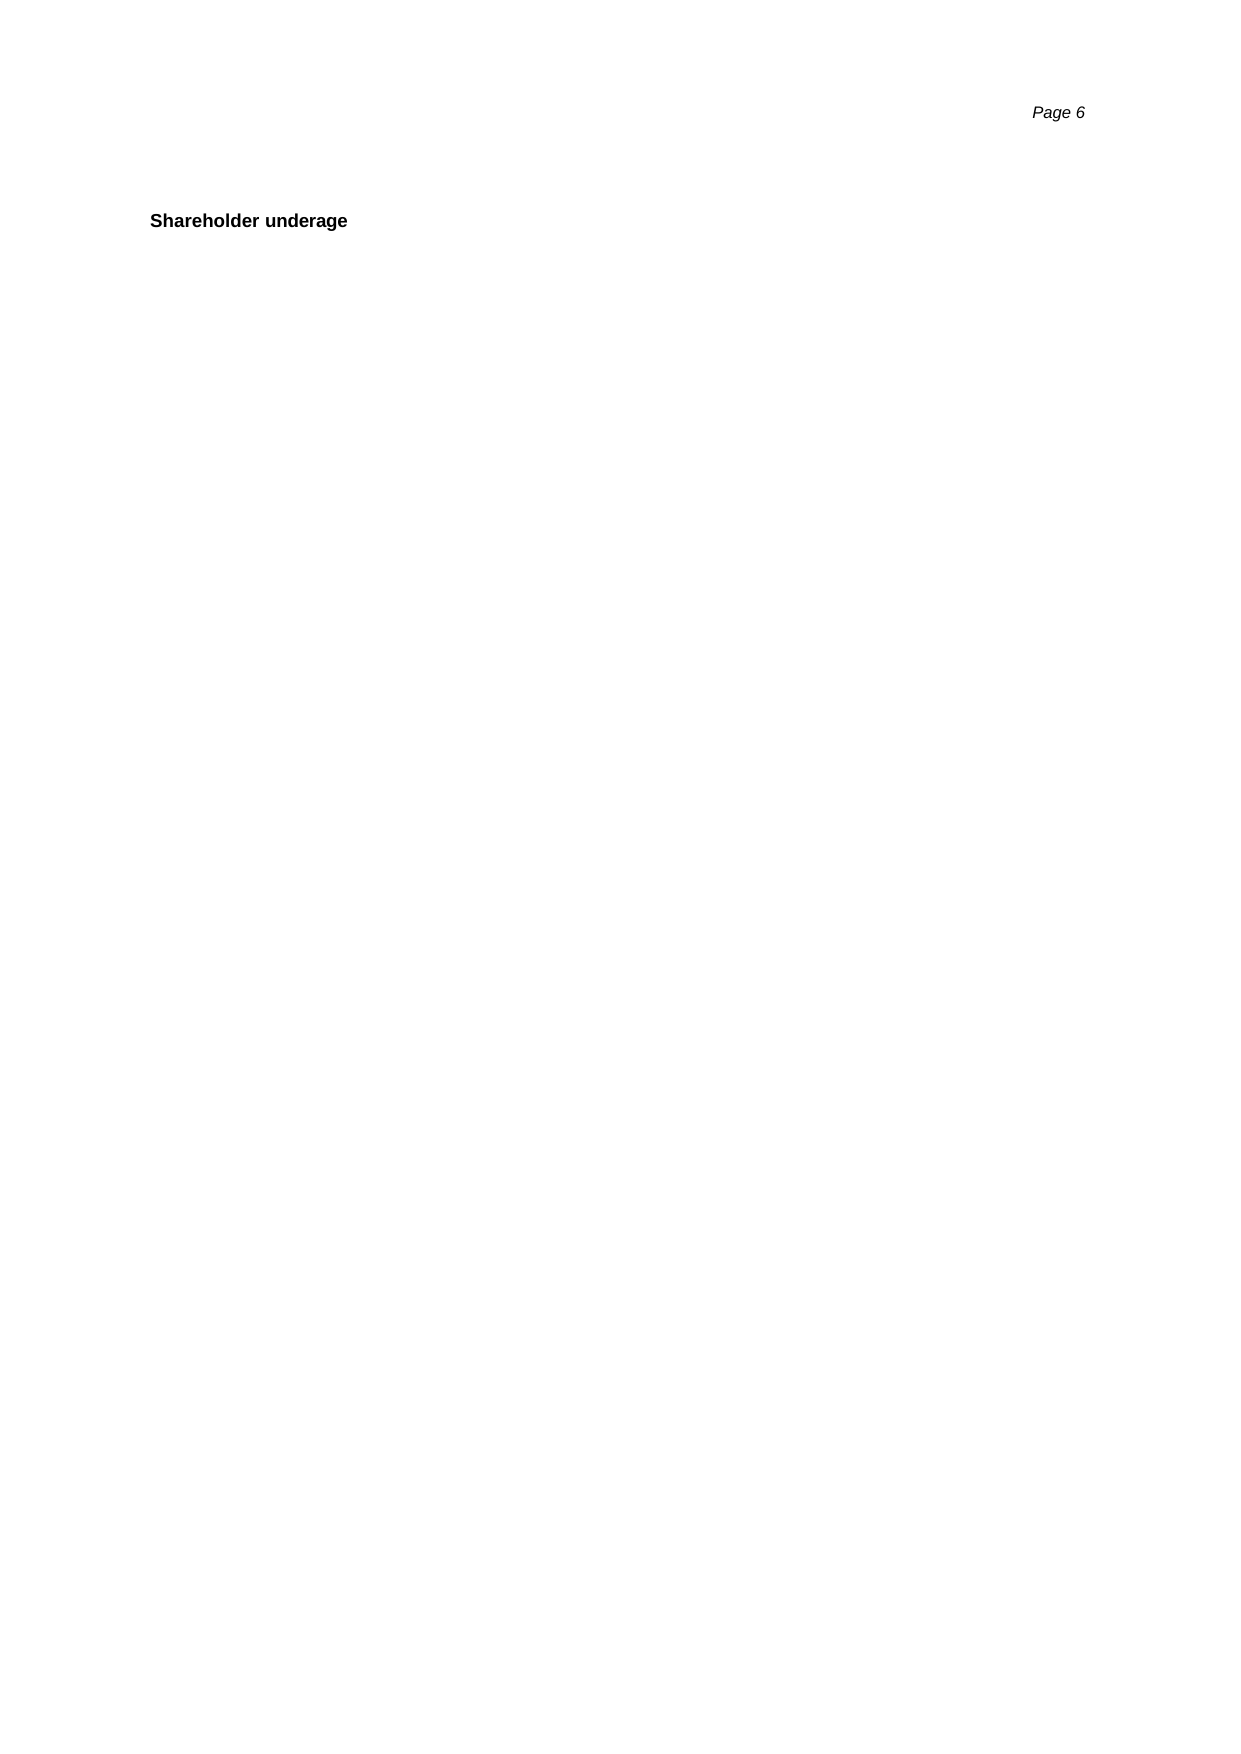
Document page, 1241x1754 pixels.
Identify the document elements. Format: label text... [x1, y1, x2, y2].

text Shareholder underage [150, 210, 1107, 231]
